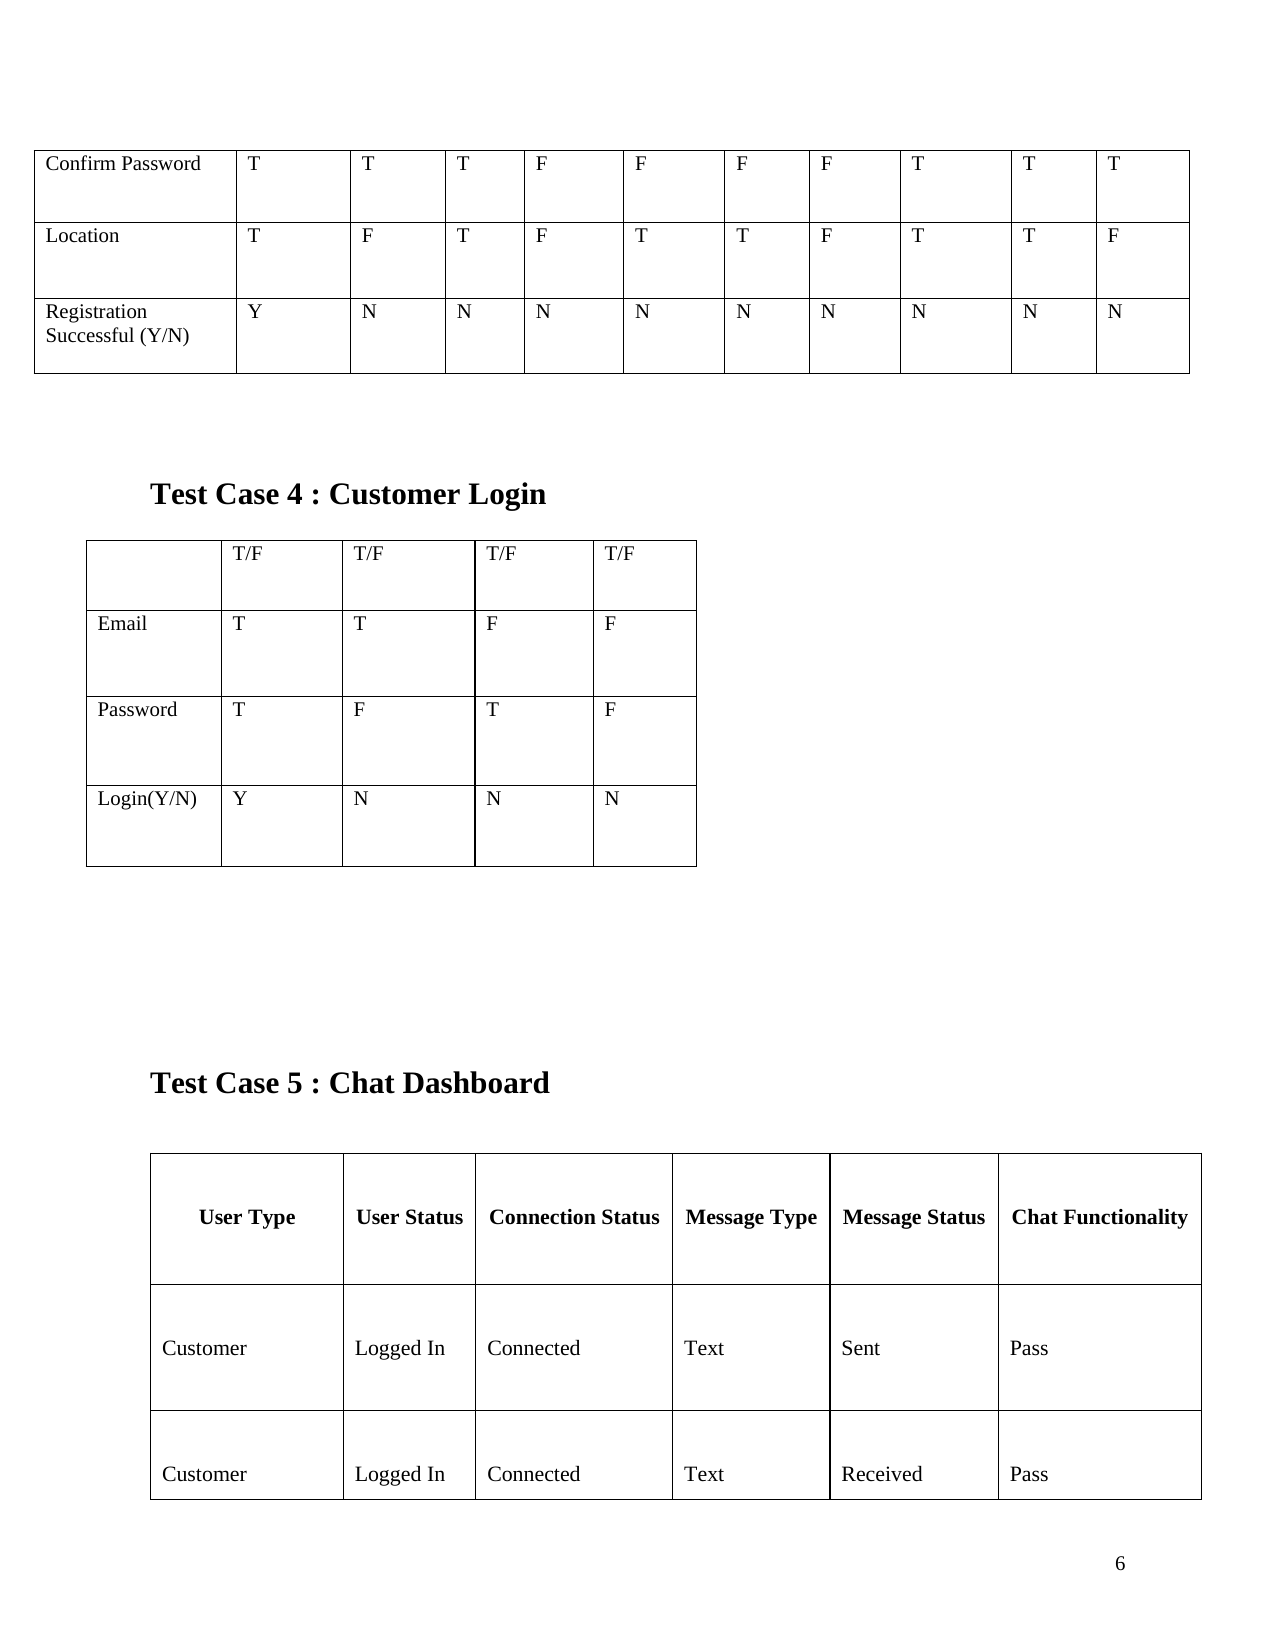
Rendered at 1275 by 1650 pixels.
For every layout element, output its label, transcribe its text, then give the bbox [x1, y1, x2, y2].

table_cell N [725, 299, 809, 373]
table_cell F [810, 151, 900, 222]
table_cell Login(Y/N) [87, 786, 221, 866]
table_cell Pass [999, 1285, 1201, 1410]
table_cell F [594, 611, 696, 696]
table_header Message Status [831, 1154, 998, 1284]
table_cell F [624, 151, 724, 222]
table_cell Registration Successful (Y/N) [35, 299, 236, 373]
table_cell T [901, 223, 1011, 297]
table_cell Received [831, 1411, 998, 1499]
text Test Case 5 : Chat Dashboard [150, 1064, 1125, 1100]
table_header T/F [594, 541, 696, 610]
table_cell F [725, 151, 809, 222]
table_cell T [222, 697, 342, 784]
table_cell T [446, 151, 524, 222]
table_cell N [901, 299, 1011, 373]
table_header [87, 541, 221, 610]
text Test Case 4 : Customer Login [150, 475, 1125, 511]
table_cell N [476, 786, 593, 866]
table_cell T [351, 151, 445, 222]
table_cell Sent [831, 1285, 998, 1410]
table_cell T [343, 611, 474, 696]
table_cell F [810, 223, 900, 297]
table_cell T [1012, 151, 1096, 222]
table_cell Connected [476, 1411, 672, 1499]
table_header User Type [151, 1154, 343, 1284]
table_cell N [525, 299, 623, 373]
table_header Chat Functionality [999, 1154, 1201, 1284]
table_cell N [1012, 299, 1096, 373]
table_cell N [1097, 299, 1189, 373]
table_cell Password [87, 697, 221, 784]
table_cell N [594, 786, 696, 866]
table_header Connection Status [476, 1154, 672, 1284]
table_cell T [237, 151, 350, 222]
table_cell T [237, 223, 350, 297]
table_cell F [594, 697, 696, 784]
table_cell F [1097, 223, 1189, 297]
table_cell Customer [151, 1411, 343, 1499]
table_cell F [343, 697, 474, 784]
table_cell Text [673, 1285, 829, 1410]
table_cell N [343, 786, 474, 866]
table_cell Pass [999, 1411, 1201, 1499]
table_cell Logged In [344, 1285, 475, 1410]
table_cell Email [87, 611, 221, 696]
table_cell Confirm Password [35, 151, 236, 222]
table_cell T [901, 151, 1011, 222]
table_cell F [525, 151, 623, 222]
table_cell T [476, 697, 593, 784]
table_cell T [1097, 151, 1189, 222]
table_cell N [446, 299, 524, 373]
table_cell Y [237, 299, 350, 373]
table_header T/F [476, 541, 593, 610]
table_cell F [525, 223, 623, 297]
table_cell Text [673, 1411, 829, 1499]
table_header User Status [344, 1154, 475, 1284]
table_cell N [810, 299, 900, 373]
table_cell T [624, 223, 724, 297]
table_cell Customer [151, 1285, 343, 1410]
table_cell N [624, 299, 724, 373]
table_cell Location [35, 223, 236, 297]
table_header Message Type [673, 1154, 829, 1284]
table_cell Y [222, 786, 342, 866]
table_cell T [1012, 223, 1096, 297]
table_cell T [446, 223, 524, 297]
table_header T/F [343, 541, 474, 610]
table_header T/F [222, 541, 342, 610]
table_cell N [351, 299, 445, 373]
table_cell F [351, 223, 445, 297]
table_cell Logged In [344, 1411, 475, 1499]
table_cell Connected [476, 1285, 672, 1410]
table_cell F [476, 611, 593, 696]
table_cell T [222, 611, 342, 696]
table_cell T [725, 223, 809, 297]
